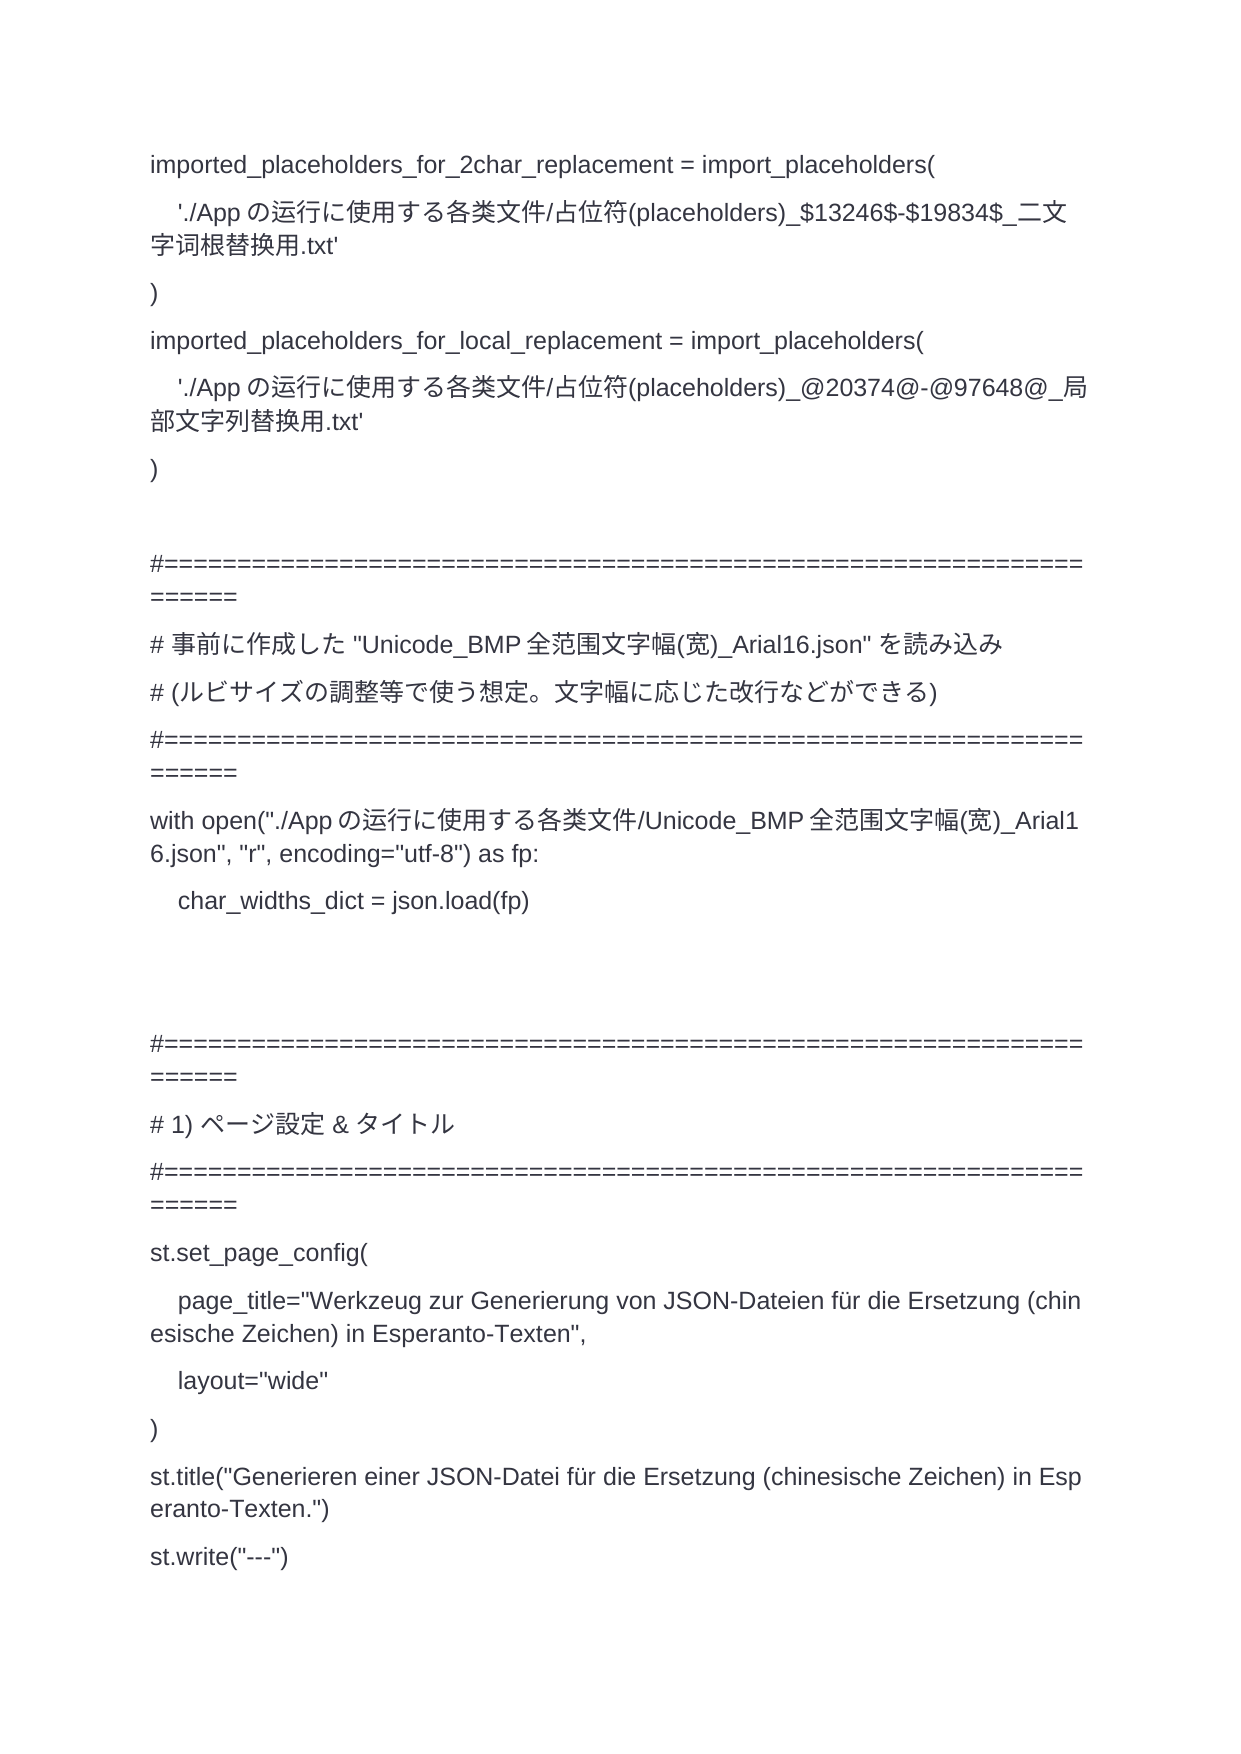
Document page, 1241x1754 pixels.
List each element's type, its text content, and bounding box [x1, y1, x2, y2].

text # 1) ページ設定 & タイトル [150, 1110, 1090, 1138]
text #===================================================================== [150, 1157, 1090, 1219]
text './Appの运行に使用する各类文件/占位符(placeholders)_@20374@-@97648@_局部文字列替换用.txt' [150, 373, 1090, 435]
text layout="wide" [150, 1366, 1090, 1395]
text ) [150, 278, 1090, 307]
text st.title("Generieren einer JSON-Datei für die Ersetzung (chinesische Zeichen) in Esperanto-Texten.") [150, 1461, 1090, 1523]
text st.write("---") [150, 1542, 1090, 1571]
text ) [150, 1414, 1090, 1443]
text # (ルビサイズの調整等で使う想定。文字幅に応じた改行などができる) [150, 677, 1090, 706]
text # 事前に作成した "Unicode_BMP全范围文字幅(宽)_Arial16.json" を読み込み [150, 630, 1090, 659]
text #===================================================================== [150, 725, 1090, 787]
text with open("./Appの运行に使用する各类文件/Unicode_BMP全范围文字幅(宽)_Arial16.json", "r", encoding="utf-8") as fp: [150, 806, 1090, 867]
text page_title="Werkzeug zur Generierung von JSON-Dateien für die Ersetzung (chinesische Zeichen) in Esperanto-Texten", [150, 1286, 1090, 1347]
text './Appの运行に使用する各类文件/占位符(placeholders)_$13246$-$19834$_二文字词根替换用.txt' [150, 198, 1090, 259]
text imported_placeholders_for_local_replacement = import_placeholders( [150, 326, 1090, 354]
text ) [150, 454, 1090, 483]
text char_widths_dict = json.load(fp) [150, 886, 1090, 915]
text #===================================================================== [150, 1029, 1090, 1091]
text imported_placeholders_for_2char_replacement = import_placeholders( [150, 150, 1090, 179]
text st.set_page_config( [150, 1238, 1090, 1267]
text #===================================================================== [150, 549, 1090, 611]
